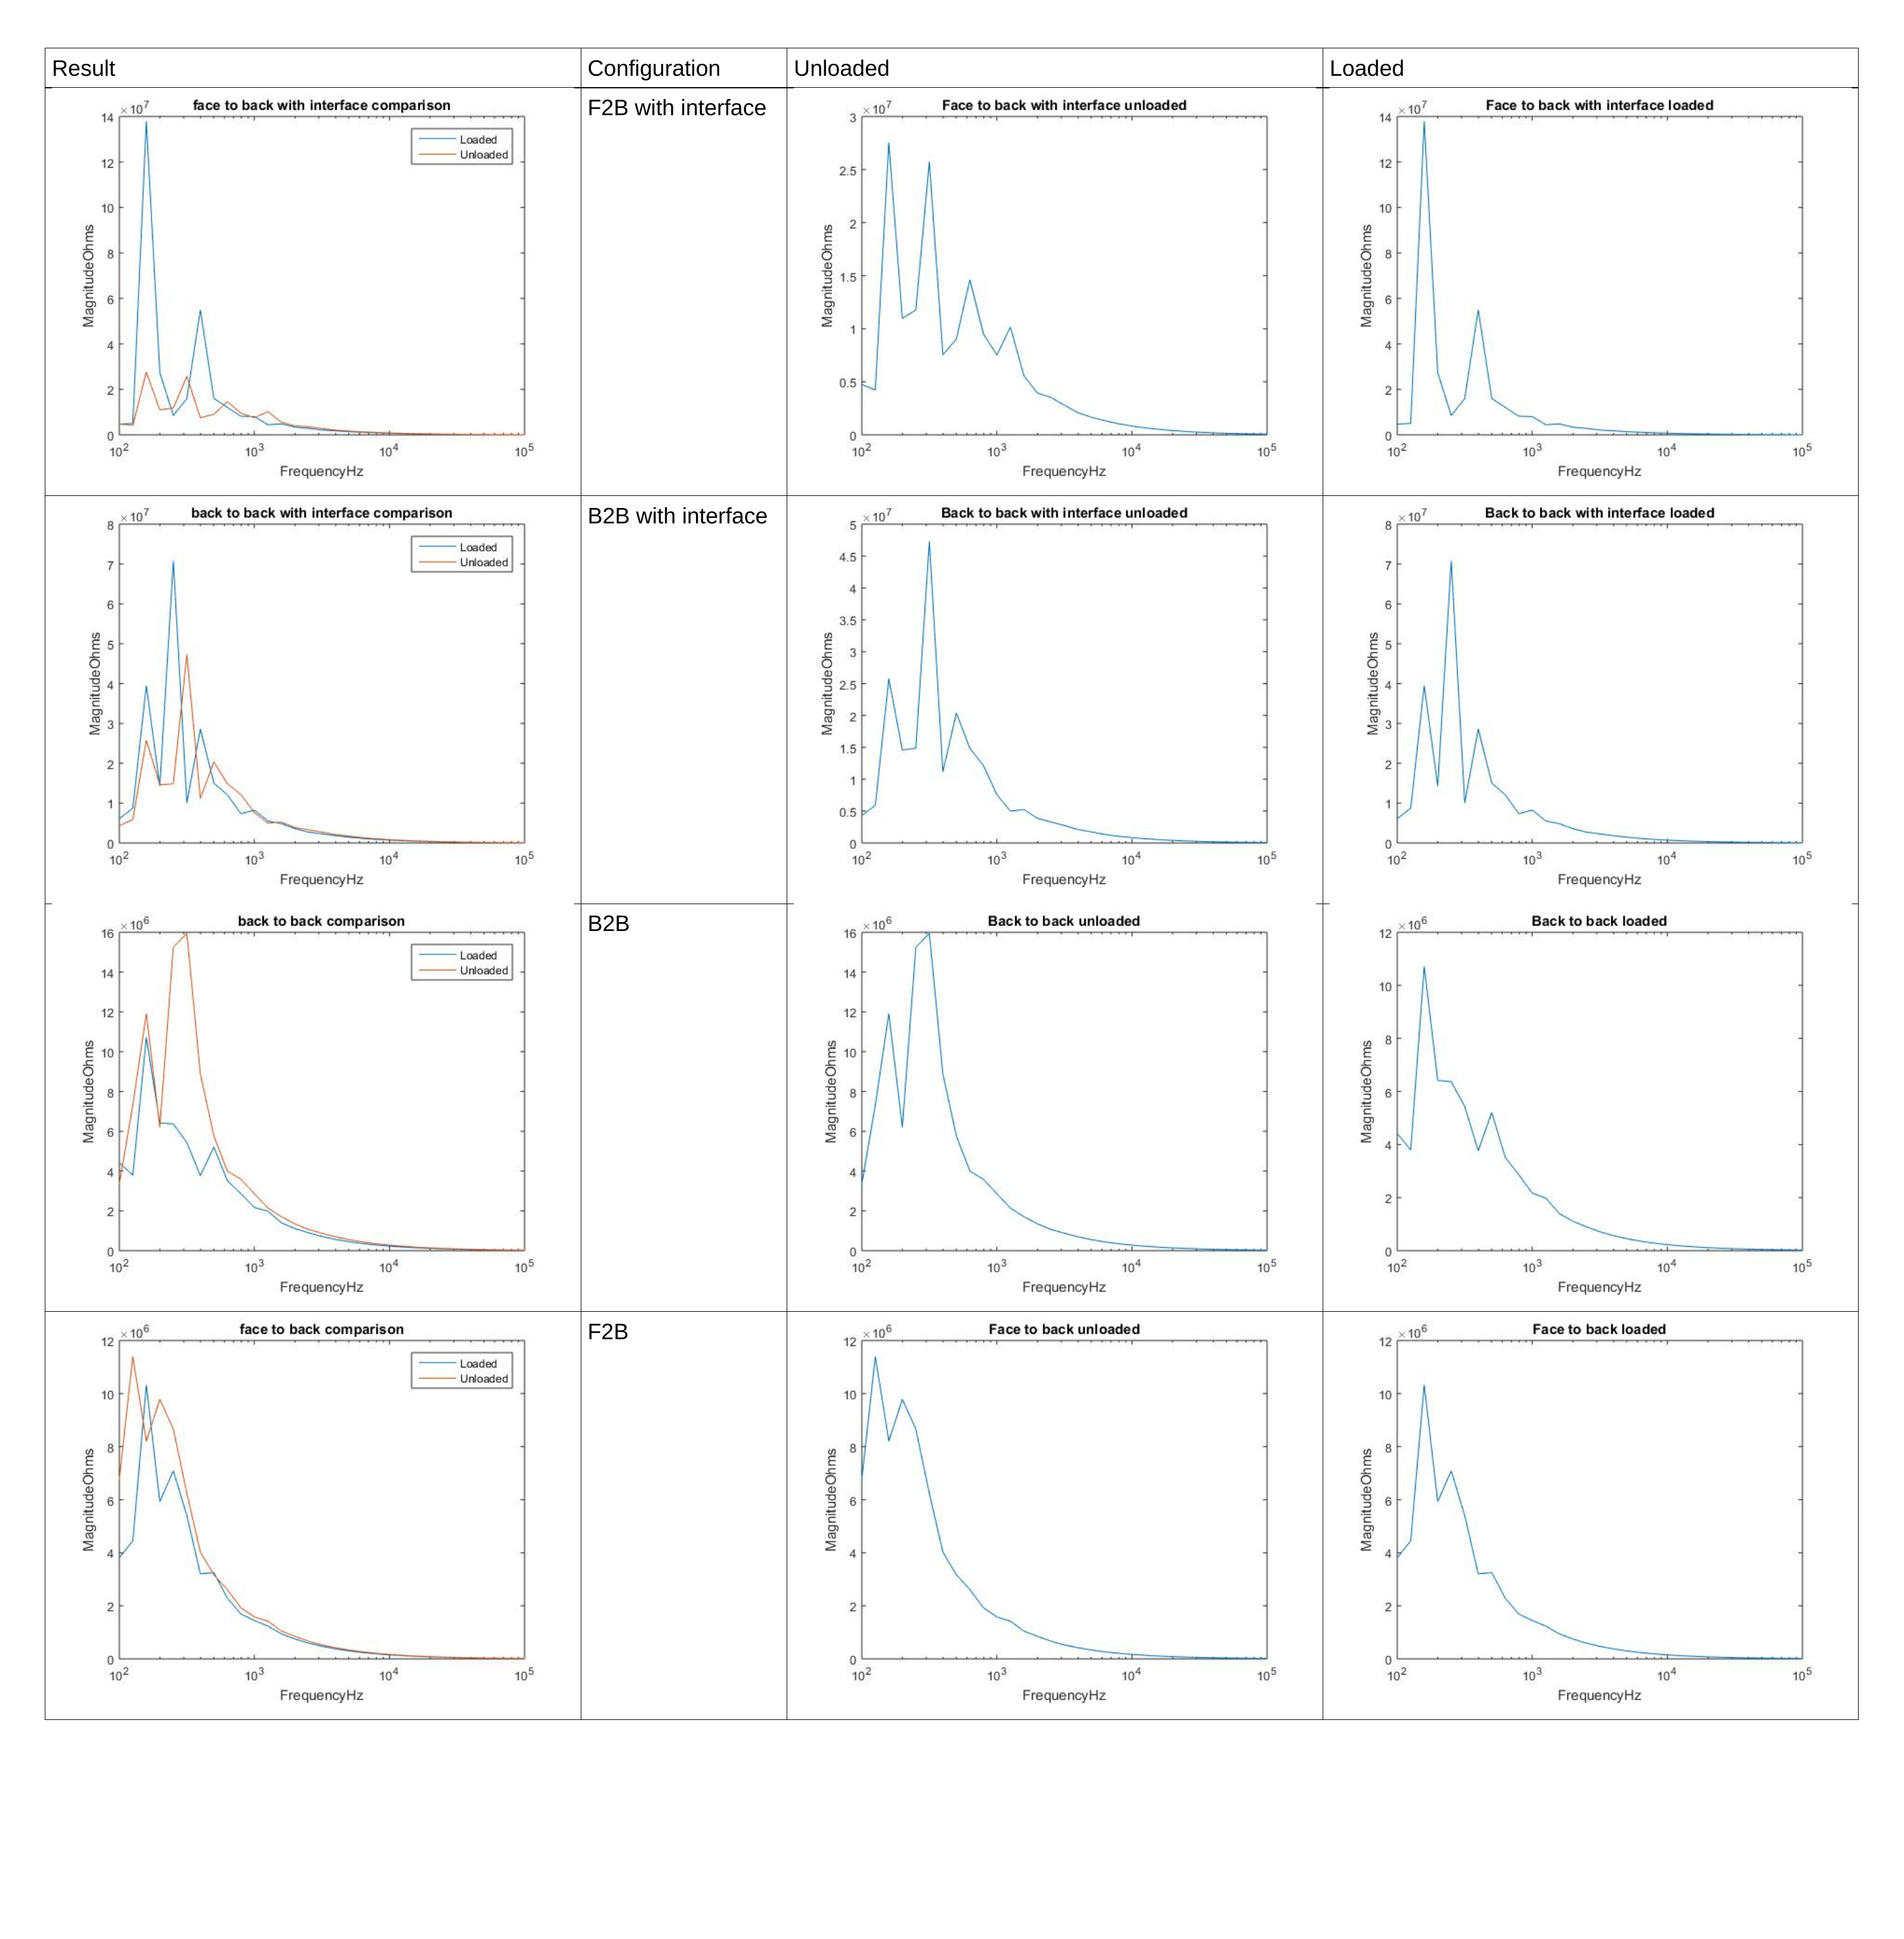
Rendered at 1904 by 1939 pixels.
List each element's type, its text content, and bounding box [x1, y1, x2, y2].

table_cell [45, 496, 581, 903]
table_header Unloaded [787, 48, 1323, 87]
picture [794, 88, 1316, 480]
picture [794, 904, 1316, 1296]
table_header Configuration [581, 48, 787, 87]
picture [1329, 88, 1852, 480]
table_cell [45, 1312, 581, 1719]
table_cell F2B [581, 1312, 787, 1719]
table_cell [787, 1312, 1323, 1719]
picture [51, 88, 574, 480]
table_cell [1323, 496, 1858, 903]
picture [1329, 496, 1852, 888]
table_cell [45, 88, 581, 495]
table_cell B2B [581, 904, 787, 1311]
table_cell [1323, 904, 1858, 1311]
picture [794, 1312, 1316, 1704]
picture [51, 1312, 574, 1704]
table_cell [1323, 1312, 1858, 1719]
table_header Result [45, 48, 581, 87]
table_cell [787, 904, 1323, 1311]
picture [51, 496, 574, 888]
table_cell [1323, 88, 1858, 495]
picture [1329, 904, 1852, 1296]
picture [794, 496, 1316, 888]
table_cell [45, 904, 581, 1311]
picture [51, 904, 574, 1296]
table_cell [787, 496, 1323, 903]
picture [1329, 1312, 1852, 1704]
table_cell B2B with interface [581, 496, 787, 903]
table_cell F2B with interface [581, 88, 787, 495]
table_cell [787, 88, 1323, 495]
table_header Loaded [1323, 48, 1858, 87]
